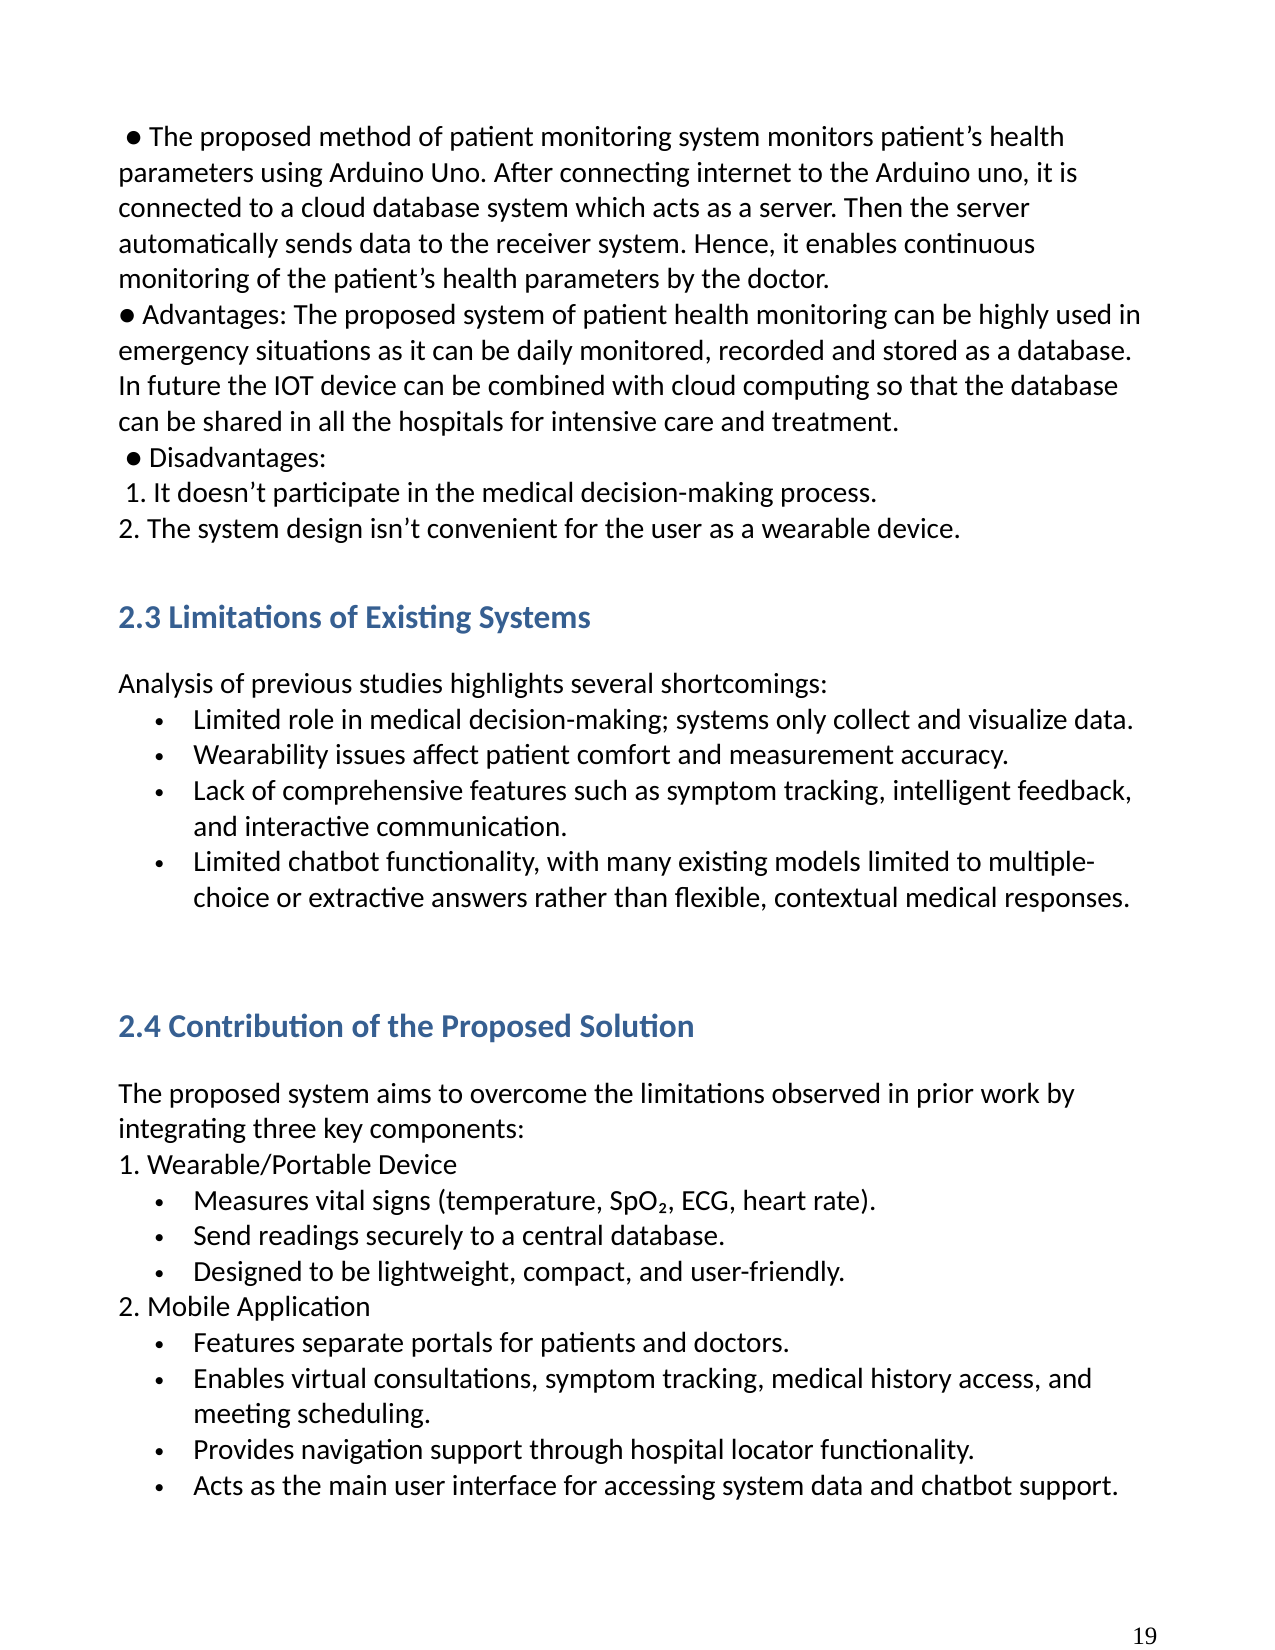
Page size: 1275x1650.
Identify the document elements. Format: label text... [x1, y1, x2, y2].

list Enables virtual consultations, symptom tracking, medical history access, and meeting scheduling. [156, 1360, 1157, 1431]
text 1. It doesn’t participate in the medical decision-making process. [118, 474, 1157, 510]
subtitle 2.3 Limitations of Existing Systems [118, 596, 1157, 636]
text 2. The system design isn’t convenient for the user as a wearable device. [118, 510, 1157, 546]
list Send readings securely to a central database. [156, 1217, 1157, 1253]
list Features separate portals for patients and doctors. [156, 1324, 1157, 1360]
list Lack of comprehensive features such as symptom tracking, intelligent feedback, and interactive communication. [156, 772, 1157, 843]
list Provides navigation support through hospital locator functionality. [156, 1431, 1157, 1467]
subtitle 2.4 Contribution of the Proposed Solution [118, 1005, 1157, 1046]
list Designed to be lightweight, compact, and user-friendly. [156, 1253, 1157, 1288]
text 2. Mobile Application [118, 1288, 1157, 1324]
text ● Advantages: The proposed system of patient health monitoring can be highly used in emergency situations as it can be daily monitored, recorded and stored as a database. In future the IOT device can be combined with cloud computing so that the database can be shared in all the hospitals for intensive care and treatment. [118, 296, 1157, 439]
text 1. Wearable/Portable Device [118, 1146, 1157, 1182]
list Limited role in medical decision-making; systems only collect and visualize data. [156, 701, 1157, 736]
list Wearability issues affect patient comfort and measurement accuracy. [156, 736, 1157, 772]
list Measures vital signs (temperature, SpO₂, ECG, heart rate). [156, 1182, 1157, 1217]
list Acts as the main user interface for accessing system data and chatbot support. [156, 1467, 1157, 1502]
text Analysis of previous studies highlights several shortcomings: [118, 665, 1157, 701]
list Limited chatbot functionality, with many existing models limited to multiple-choice or extractive answers rather than flexible, contextual medical responses. [156, 843, 1157, 914]
text ● Disadvantages: [118, 439, 1157, 474]
text The proposed system aims to overcome the limitations observed in prior work by integrating three key components: [118, 1075, 1157, 1146]
text ● The proposed method of patient monitoring system monitors patient’s health parameters using Arduino Uno. After connecting internet to the Arduino uno, it is connected to a cloud database system which acts as a server. Then the server automatically sends data to the receiver system. Hence, it enables continuous monitoring of the patient’s health parameters by the doctor. [118, 118, 1157, 296]
